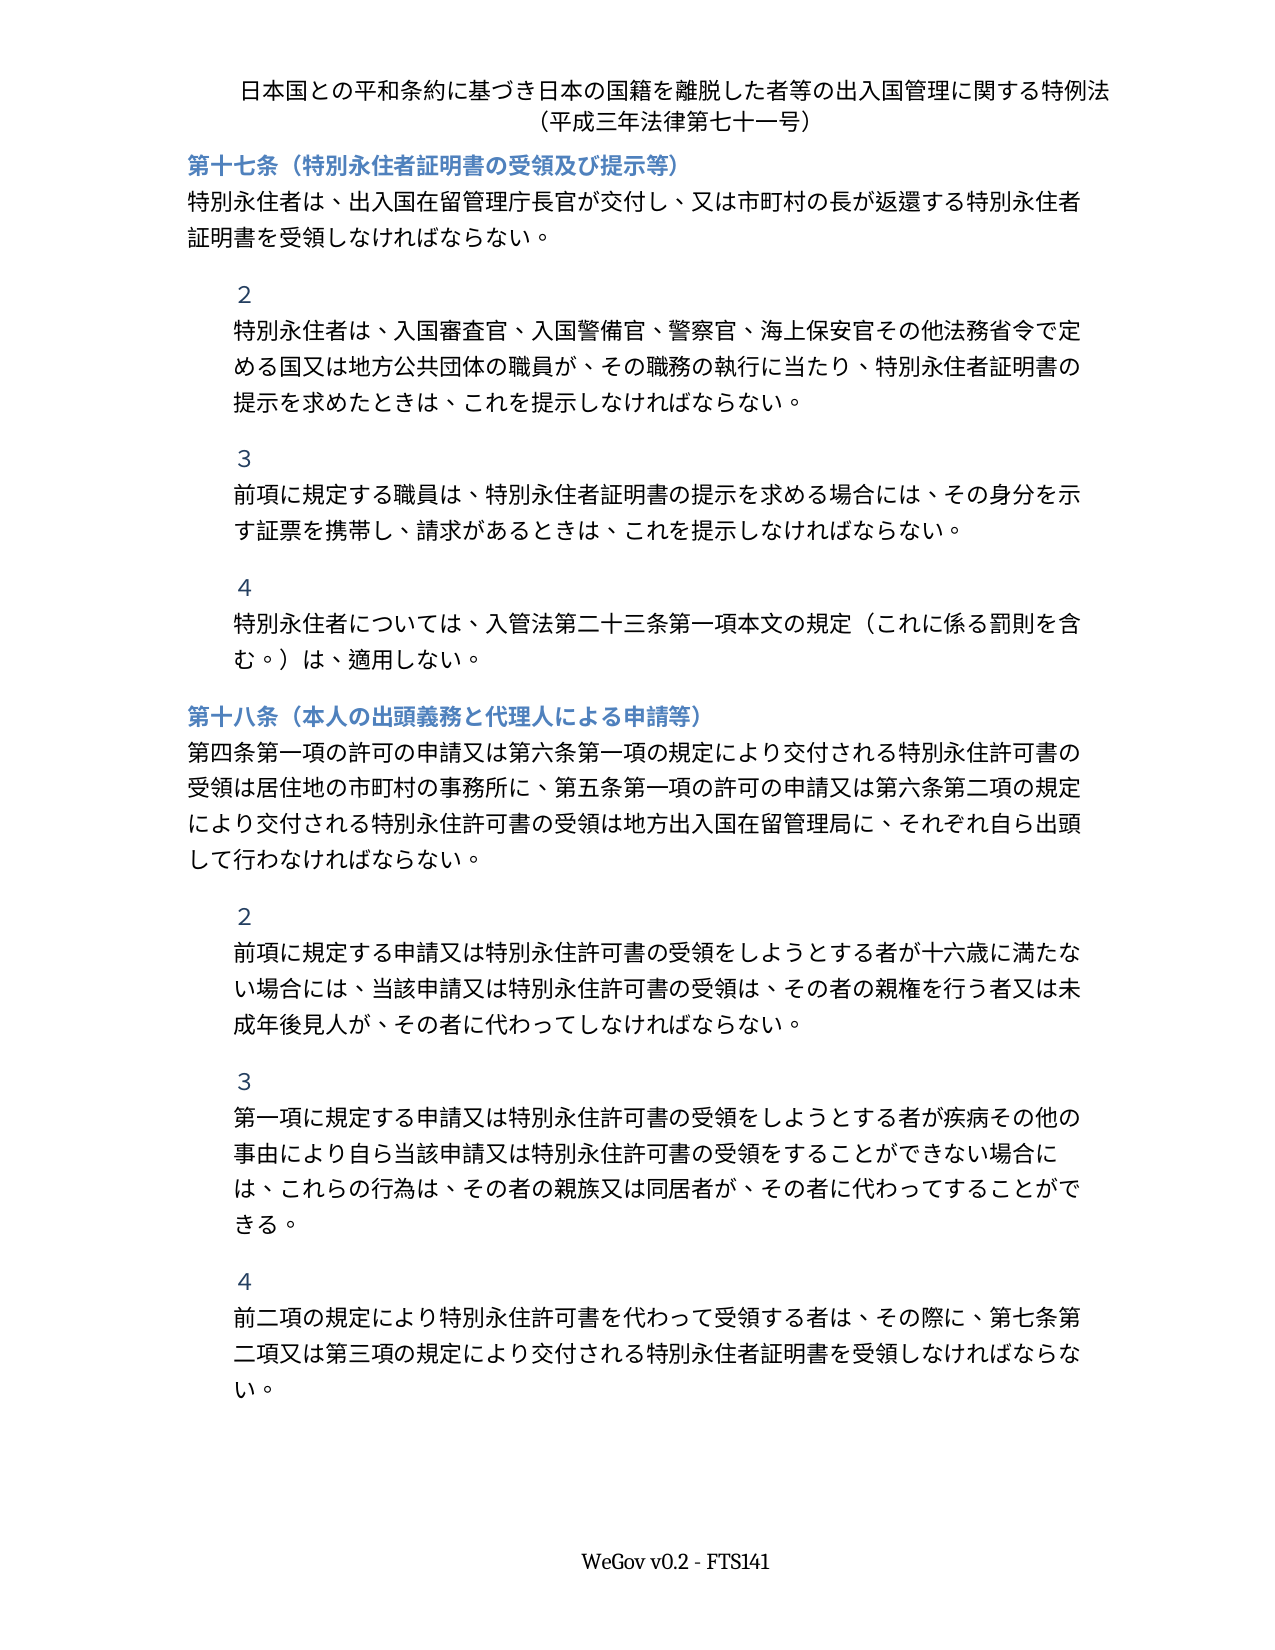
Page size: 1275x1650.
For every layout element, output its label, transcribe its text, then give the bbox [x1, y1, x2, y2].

subtitle ３ [233, 1066, 1087, 1097]
text 前二項の規定により特別永住許可書を代わって受領する者は、その際に、第七条第二項又は第三項の規定により交付される特別永住者証明書を受領しなければならない。 [233, 1302, 1087, 1405]
text 特別永住者は、出入国在留管理庁長官が交付し、又は市町村の長が返還する特別永住者証明書を受領しなければならない。 [187, 186, 1087, 253]
text 第一項に規定する申請又は特別永住許可書の受領をしようとする者が疾病その他の事由により自ら当該申請又は特別永住許可書の受領をすることができない場合には、これらの行為は、その者の親族又は同居者が、その者に代わってすることができる。 [233, 1102, 1087, 1241]
text 第四条第一項の許可の申請又は第六条第一項の規定により交付される特別永住許可書の受領は居住地の市町村の事務所に、第五条第一項の許可の申請又は第六条第二項の規定により交付される特別永住許可書の受領は地方出入国在留管理局に、それぞれ自ら出頭して行わなければならない。 [187, 736, 1087, 876]
subtitle ３ [233, 443, 1087, 474]
text 特別永住者については、入管法第二十三条第一項本文の規定（これに係る罰則を含む。）は、適用しない。 [233, 608, 1087, 675]
text 前項に規定する申請又は特別永住許可書の受領をしようとする者が十六歳に満たない場合には、当該申請又は特別永住許可書の受領は、その者の親権を行う者又は未成年後見人が、その者に代わってしなければならない。 [233, 937, 1087, 1040]
subtitle ４ [233, 572, 1087, 603]
subtitle ４ [233, 1266, 1087, 1297]
subtitle ２ [233, 279, 1087, 310]
subtitle ２ [233, 901, 1087, 932]
subtitle 第十八条（本人の出頭義務と代理人による申請等） [187, 701, 1087, 732]
text 前項に規定する職員は、特別永住者証明書の提示を求める場合には、その身分を示す証票を携帯し、請求があるときは、これを提示しなければならない。 [233, 479, 1087, 546]
text 特別永住者は、入国審査官、入国警備官、警察官、海上保安官その他法務省令で定める国又は地方公共団体の職員が、その職務の執行に当たり、特別永住者証明書の提示を求めたときは、これを提示しなければならない。 [233, 314, 1087, 418]
subtitle 第十七条（特別永住者証明書の受領及び提示等） [187, 150, 1087, 181]
